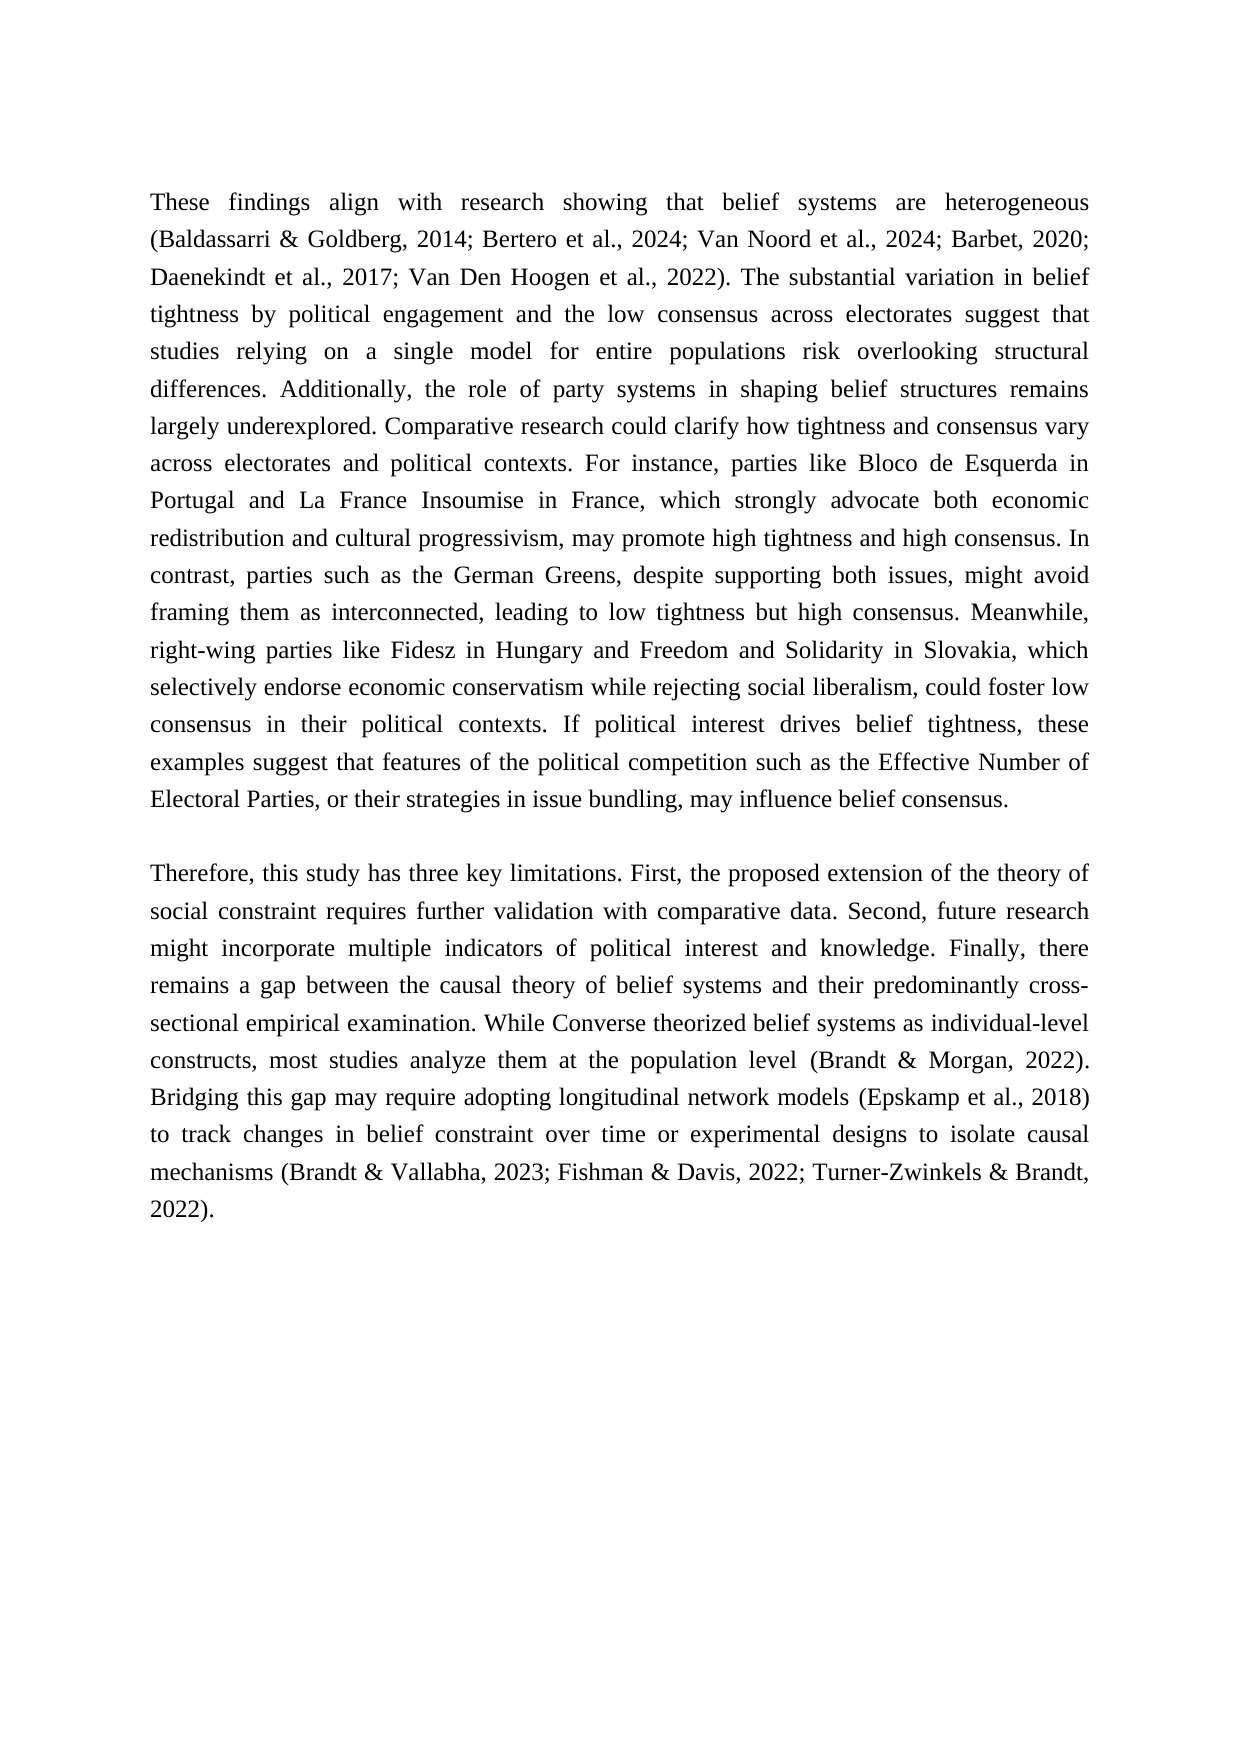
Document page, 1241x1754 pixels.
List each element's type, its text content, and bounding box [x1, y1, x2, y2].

text Therefore, this study has three key limitations. First, the proposed extension of the theory of social constraint requires further validation with comparative data. Second, future research might incorporate multiple indicators of political interest and knowledge. Finally, there remains a gap between the causal theory of belief systems and their predominantly cross-sectional empirical examination. While Converse theorized belief systems as individual-level constructs, most studies analyze them at the population level (Brandt & Morgan, 2022). Bridging this gap may require adopting longitudinal network models (Epskamp et al., 2018) to track changes in belief constraint over time or experimental designs to isolate causal mechanisms (Brandt & Vallabha, 2023; Fishman & Davis, 2022; Turner-Zwinkels & Brandt, 2022). [150, 858, 1090, 1223]
text These findings align with research showing that belief systems are heterogeneous (Baldassarri & Goldberg, 2014; Bertero et al., 2024; Van Noord et al., 2024; Barbet, 2020; Daenekindt et al., 2017; Van Den Hoogen et al., 2022). The substantial variation in belief tightness by political engagement and the low consensus across electorates suggest that studies relying on a single model for entire populations risk overlooking structural differences. Additionally, the role of party systems in shaping belief structures remains largely underexplored. Comparative research could clarify how tightness and consensus vary across electorates and political contexts. For instance, parties like Bloco de Esquerda in Portugal and La France Insoumise in France, which strongly advocate both economic redistribution and cultural progressivism, may promote high tightness and high consensus. In contrast, parties such as the German Greens, despite supporting both issues, might avoid framing them as interconnected, leading to low tightness but high consensus. Meanwhile, right-wing parties like Fidesz in Hungary and Freedom and Solidarity in Slovakia, which selectively endorse economic conservatism while rejecting social liberalism, could foster low consensus in their political contexts. If political interest drives belief tightness, these examples suggest that features of the political competition such as the Effective Number of Electoral Parties, or their strategies in issue bundling, may influence belief consensus. [150, 187, 1090, 813]
